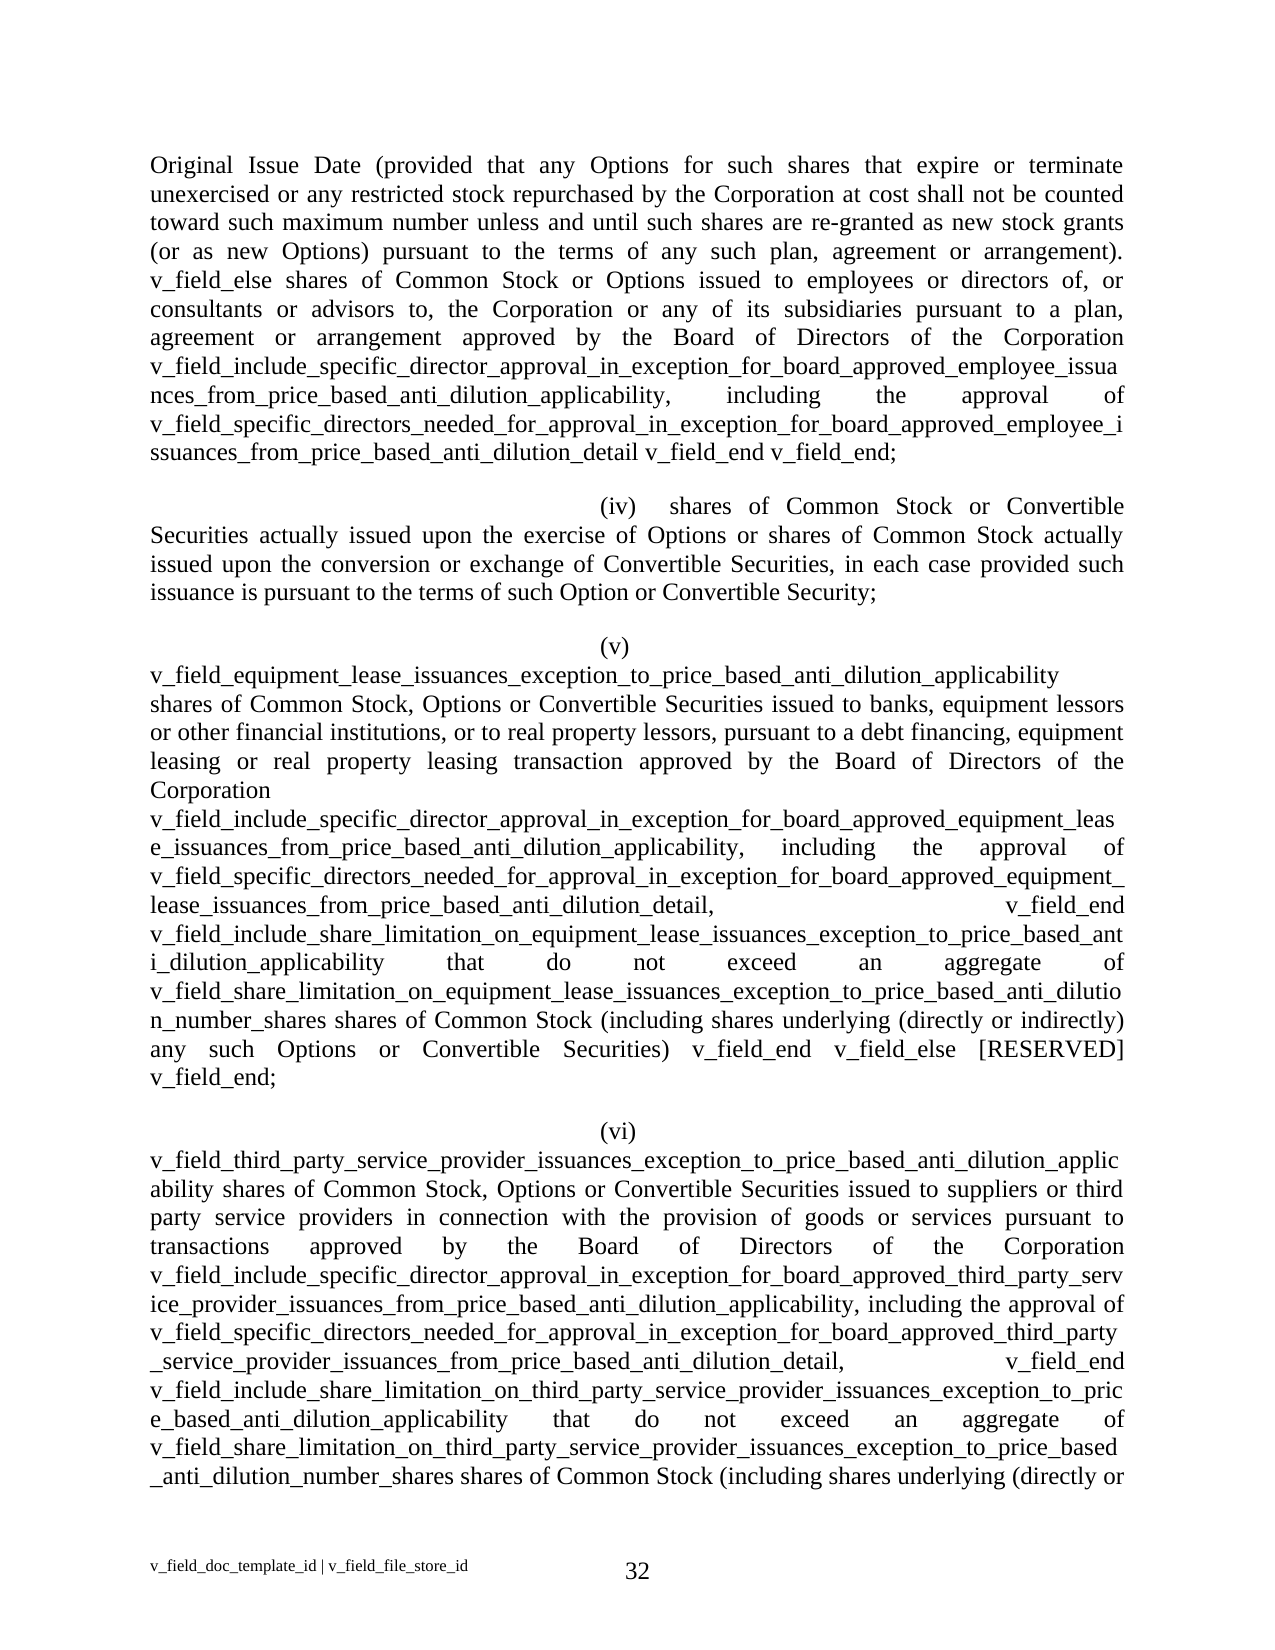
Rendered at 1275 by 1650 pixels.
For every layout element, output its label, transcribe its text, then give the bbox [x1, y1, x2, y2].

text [150, 150, 1125, 466]
text (v) v_field_equipment_lease_issuances_exception_to_price_based_anti_dilution_applicability shares of Common Stock, Options or Convertible Securities issued to banks, equipment lessors or other financial institutions, or to real property lessors, pursuant to a debt financing, equipment leasing or real property leasing transaction approved by the Board of Directors of the Corporation v_field_include_specific_director_approval_in_exception_for_board_approved_equipment_lease_issuances_from_price_based_anti_dilution_applicability, including the approval of v_field_specific_directors_needed_for_approval_in_exception_for_board_approved_equipment_lease_issuances_from_price_based_anti_dilution_detail, v_field_end v_field_include_share_limitation_on_equipment_lease_issuances_exception_to_price_based_anti_dilution_applicability that do not exceed an aggregate of v_field_share_limitation_on_equipment_lease_issuances_exception_to_price_based_anti_dilution_number_shares shares of Common Stock (including shares underlying (directly or indirectly) any such Options or Convertible Securities) v_field_end v_field_else [RESERVED] v_field_end; [150, 631, 1125, 1091]
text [150, 1116, 1125, 1490]
text (iv) shares of Common Stock or Convertible Securities actually issued upon the exercise of Options or shares of Common Stock actually issued upon the conversion or exchange of Convertible Securities, in each case provided such issuance is pursuant to the terms of such Option or Convertible Security; [150, 491, 1125, 606]
